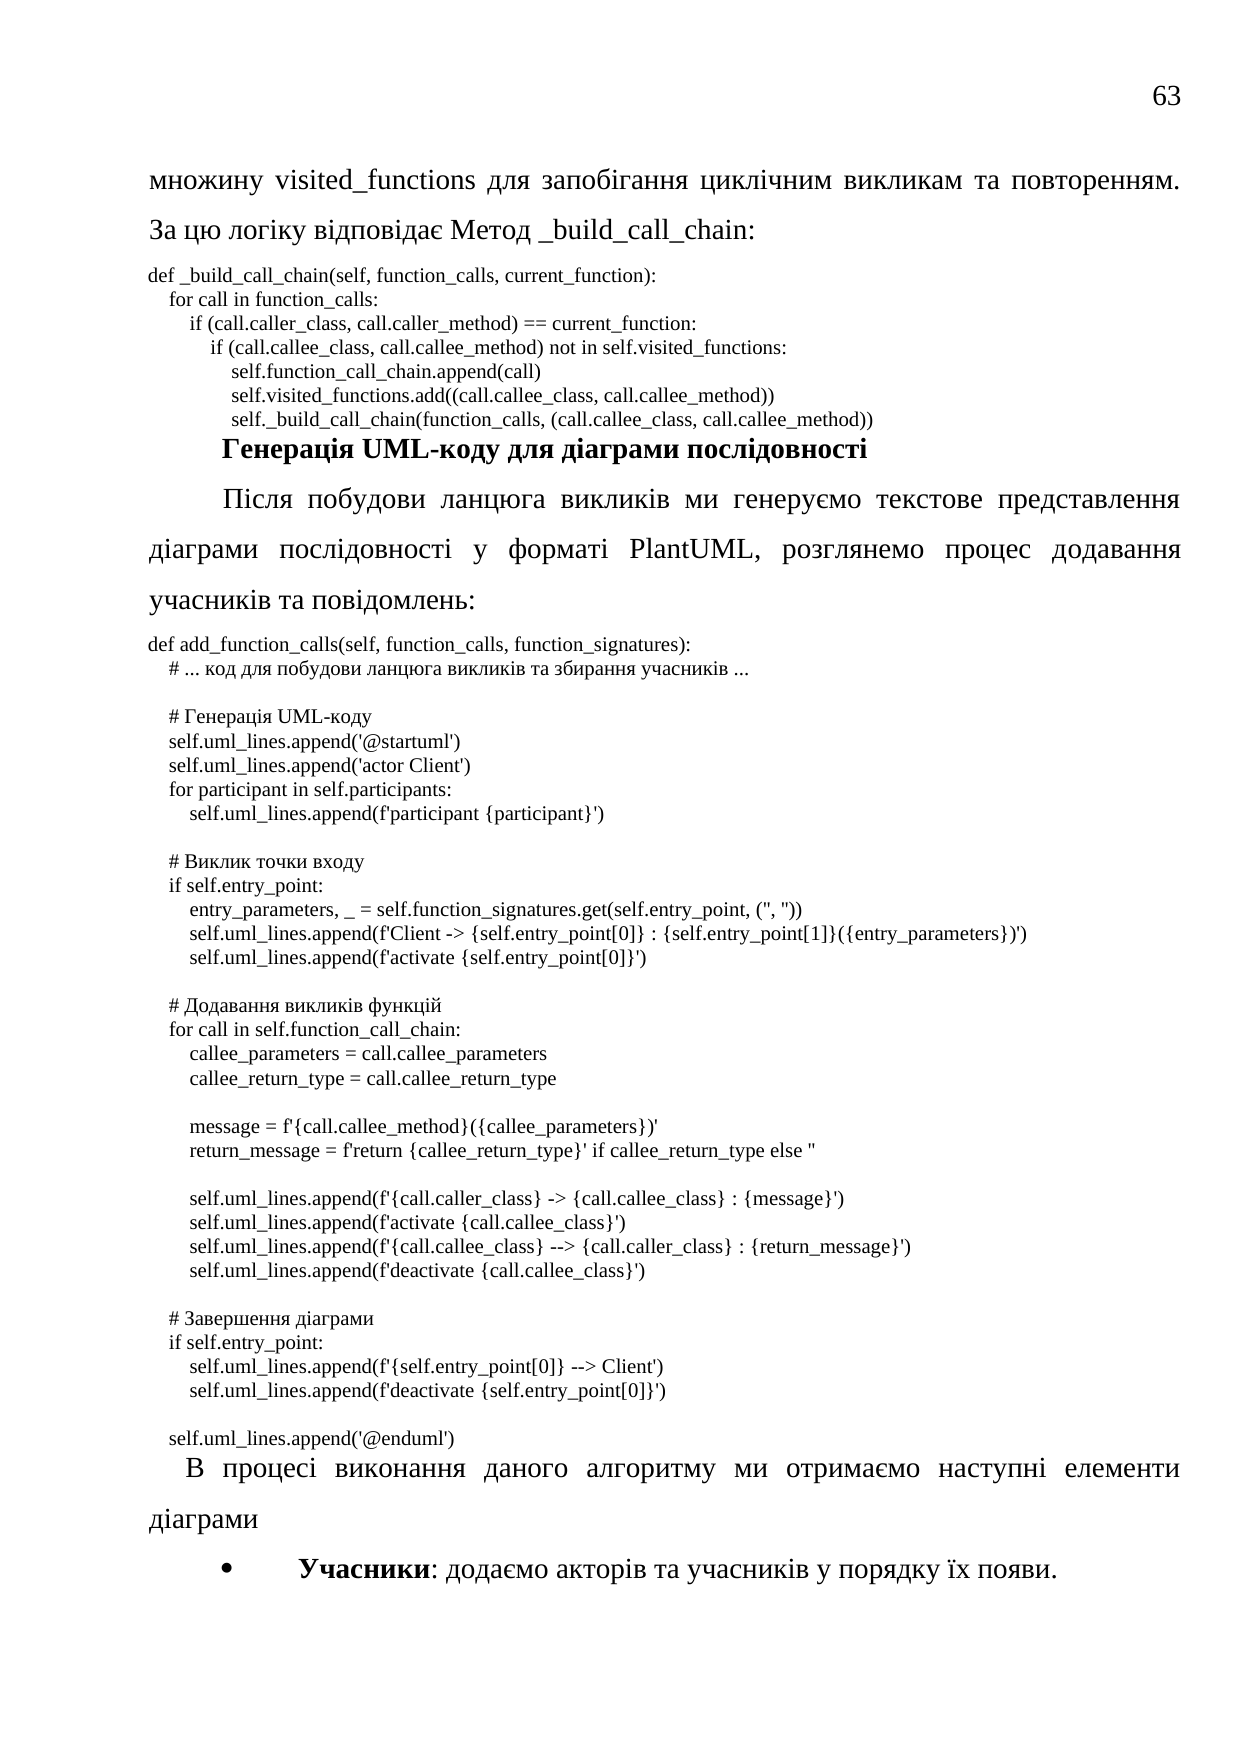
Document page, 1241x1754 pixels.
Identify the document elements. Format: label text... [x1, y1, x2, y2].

text callee_parameters = call.callee_parameters [148, 1041, 1181, 1065]
text self._build_call_chain(function_calls, (call.callee_class, call.callee_method)) [148, 407, 1181, 431]
text self.uml_lines.append(f'deactivate {call.callee_class}') [148, 1258, 1181, 1282]
text if (call.caller_class, call.caller_method) == current_function: [148, 311, 1181, 335]
text self.uml_lines.append(f'Client -> {self.entry_point[0]} : {self.entry_point[1]}({entry_parameters})') [148, 921, 1181, 945]
text self.uml_lines.append('@enduml') [148, 1426, 1181, 1450]
text self.uml_lines.append(f'participant {participant}') [148, 801, 1181, 825]
text for call in self.function_call_chain: [148, 1017, 1181, 1041]
text # Завершення діаграми [148, 1306, 1181, 1330]
text def add_function_calls(self, function_calls, function_signatures): [148, 632, 1181, 656]
text self.visited_functions.add((call.callee_class, call.callee_method)) [148, 383, 1181, 407]
text self.uml_lines.append('@startuml') [148, 728, 1181, 753]
text for call in function_calls: [148, 287, 1181, 311]
text В процесі виконання даного алгоритму ми отримаємо наступні елементи діаграми [149, 1450, 1181, 1534]
text self.function_call_chain.append(call) [148, 359, 1181, 383]
text if (call.callee_class, call.callee_method) not in self.visited_functions: [148, 335, 1181, 359]
text callee_return_type = call.callee_return_type [148, 1065, 1181, 1089]
text message = f'{call.callee_method}({callee_parameters})' [148, 1113, 1181, 1138]
text self.uml_lines.append(f'activate {self.entry_point[0]}') [148, 945, 1181, 969]
text self.uml_lines.append(f'activate {call.callee_class}') [148, 1210, 1181, 1234]
text self.uml_lines.append('actor Client') [148, 753, 1181, 777]
text entry_parameters, _ = self.function_signatures.get(self.entry_point, ('', '')) [148, 897, 1181, 921]
text # Додавання викликів функцій [148, 993, 1181, 1017]
text self.uml_lines.append(f'{call.caller_class} -> {call.callee_class} : {message}') [148, 1186, 1181, 1210]
subtitle Генерація UML-коду для діаграми послідовності [149, 431, 1181, 464]
text for participant in self.participants: [148, 777, 1181, 801]
text # ... код для побудови ланцюга викликів та збирання учасників ... [148, 656, 1181, 680]
text Після побудови ланцюга викликів ми генеруємо текстове представлення діаграми послідовності у форматі PlantUML, розглянемо процес додавання учасників та повідомлень: [149, 481, 1181, 616]
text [149, 162, 1181, 246]
text self.uml_lines.append(f'{call.callee_class} --> {call.caller_class} : {return_message}') [148, 1234, 1181, 1258]
list Учасники: додаємо акторів та учасників у порядку їх появи. [148, 1551, 1181, 1585]
text self.uml_lines.append(f'{self.entry_point[0]} --> Client') [148, 1354, 1181, 1378]
text if self.entry_point: [148, 1330, 1181, 1354]
text # Генерація UML-коду [148, 704, 1181, 728]
text return_message = f'return {callee_return_type}' if callee_return_type else '' [148, 1138, 1181, 1162]
text if self.entry_point: [148, 873, 1181, 897]
text def _build_call_chain(self, function_calls, current_function): [148, 263, 1181, 287]
text # Виклик точки входу [148, 849, 1181, 873]
text self.uml_lines.append(f'deactivate {self.entry_point[0]}') [148, 1378, 1181, 1402]
